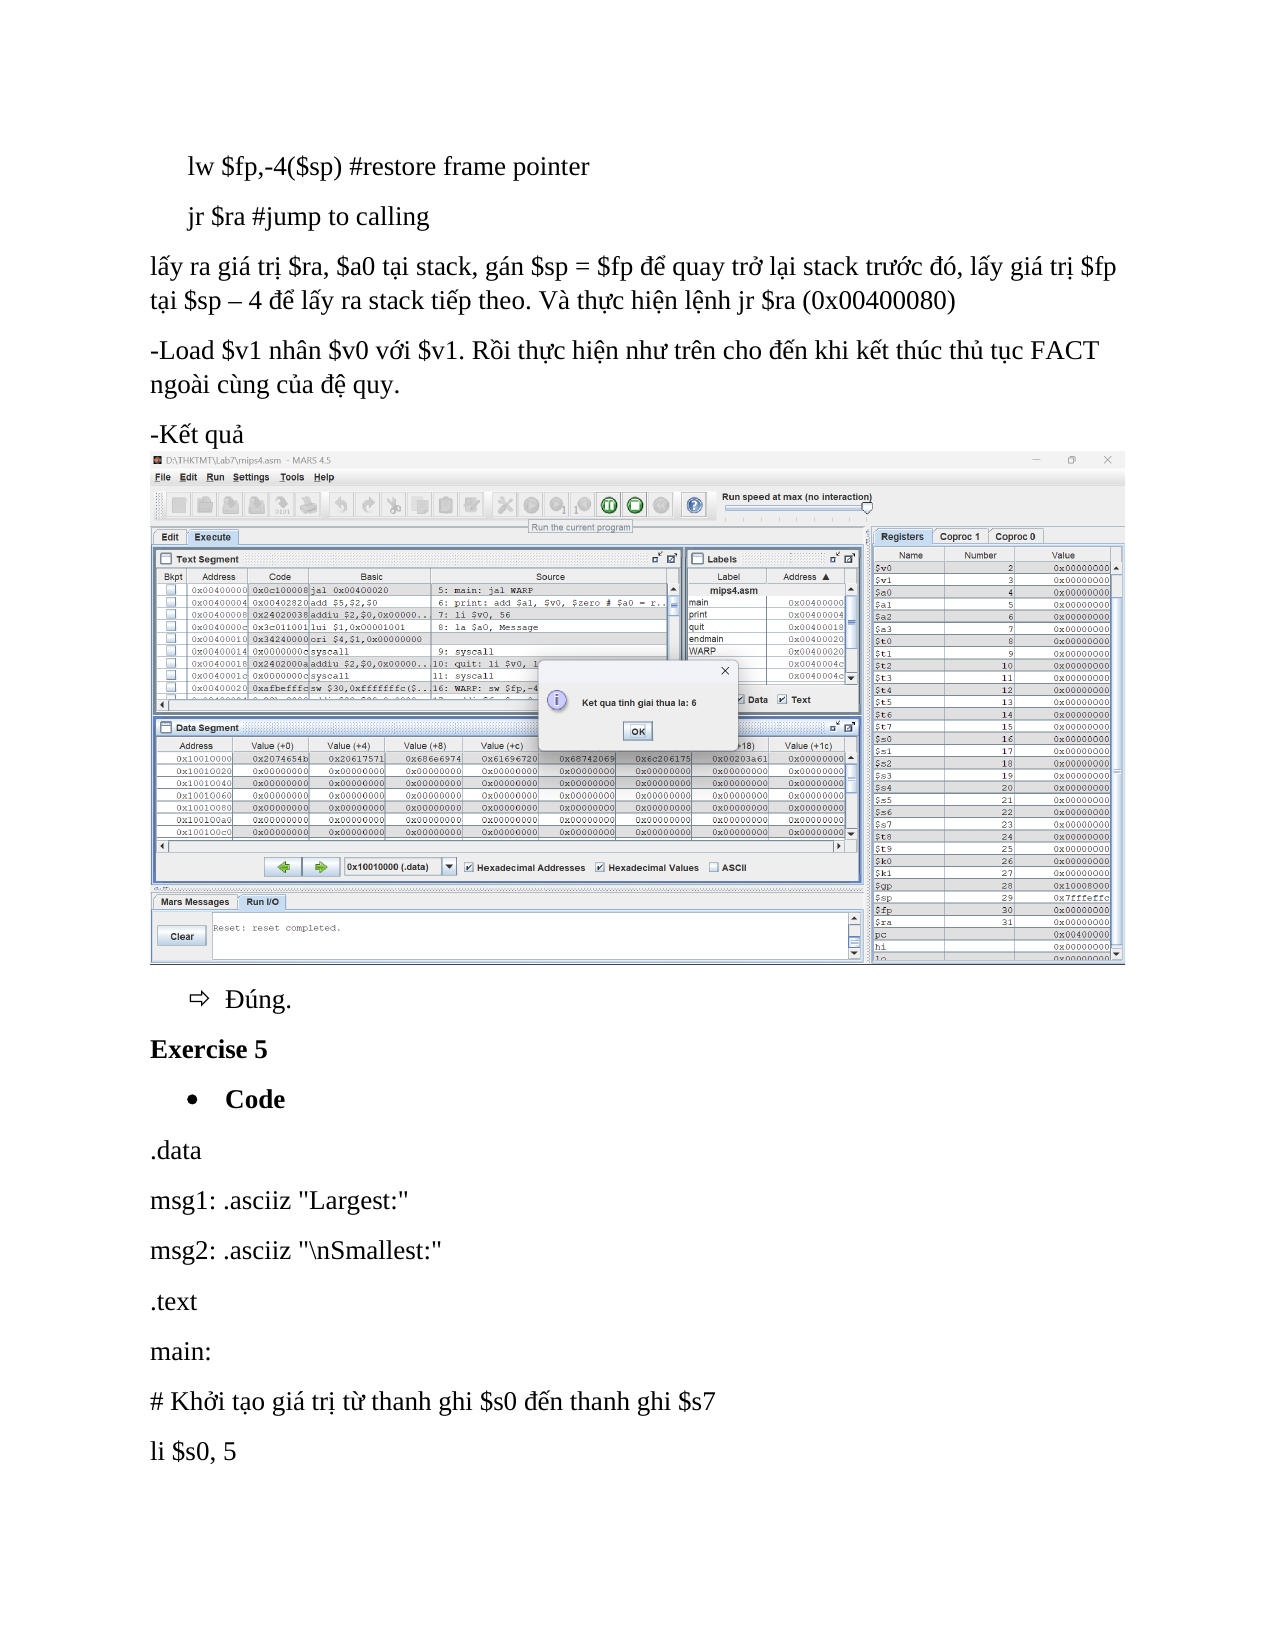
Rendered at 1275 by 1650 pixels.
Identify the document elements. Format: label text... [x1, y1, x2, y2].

list Đúng. [187, 983, 1125, 1014]
picture [150, 451, 1125, 965]
text -Load $v1 nhân $v0 với $v1. Rồi thực hiện như trên cho đến khi kết thúc thủ tục FACT ngoài cùng của đệ quy. [150, 334, 1125, 399]
text .data [150, 1134, 1125, 1165]
text -Kết quả [150, 418, 1125, 451]
text lw $fp,-4($sp) #restore frame pointer [187, 150, 1125, 181]
text main: [150, 1335, 1125, 1366]
text lấy ra giá trị $ra, $a0 tại stack, gán $sp = $fp để quay trở lại stack trước đó, lấy giá trị $fp tại $sp – 4 để lấy ra stack tiếp theo. Và thực hiện lệnh jr $ra (0x00400080) [150, 250, 1125, 315]
text .text [150, 1285, 1125, 1316]
list Code [187, 1084, 1125, 1115]
text msg2: .asciiz "\nSmallest:" [150, 1234, 1125, 1266]
text li $s0, 5 [150, 1435, 1125, 1466]
text msg1: .asciiz "Largest:" [150, 1184, 1125, 1215]
text Exercise 5 [150, 1033, 1125, 1064]
text # Khởi tạo giá trị từ thanh ghi $s0 đến thanh ghi $s7 [150, 1385, 1125, 1416]
text jr $ra #jump to calling [187, 200, 1125, 231]
